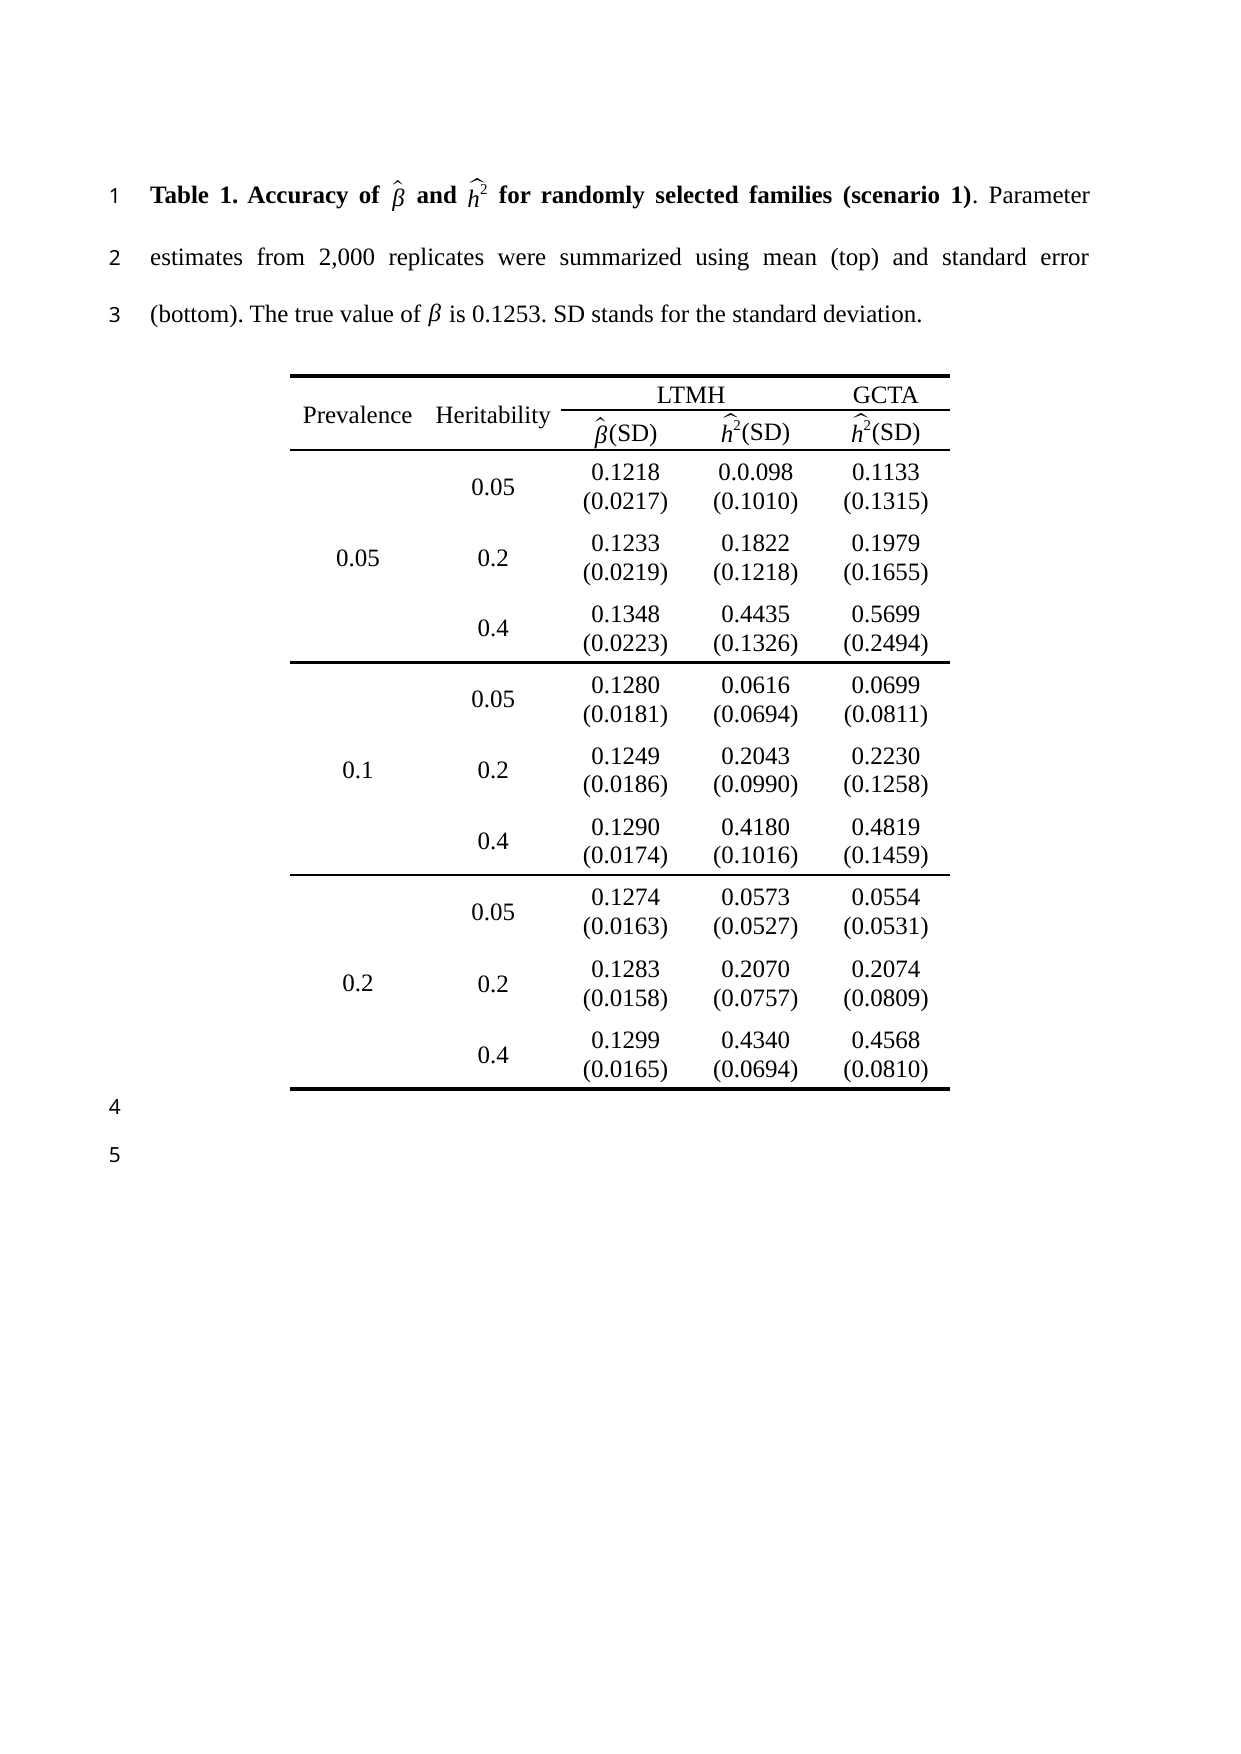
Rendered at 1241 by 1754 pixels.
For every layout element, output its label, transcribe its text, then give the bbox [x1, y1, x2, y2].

table_cell 0.2074 (0.0809) [821, 945, 950, 1016]
table_cell 0.1290 (0.0174) [561, 803, 690, 874]
table_cell 0.4340 (0.0694) [690, 1016, 821, 1086]
table_cell 0.4819 (0.1459) [821, 803, 950, 874]
table_cell 0.4568 (0.0810) [821, 1016, 950, 1086]
table_cell 0.2070 (0.0757) [690, 945, 821, 1016]
table_cell 0.4 [425, 803, 561, 874]
table_cell 0.0554 (0.0531) [821, 876, 950, 945]
table_cell 0.2 [290, 876, 425, 1086]
table_header Heritability [425, 378, 561, 449]
table_header LTMH [561, 378, 821, 408]
table_cell 0.05 [425, 451, 561, 520]
table_cell 0.1822 (0.1218) [690, 520, 821, 591]
table_cell 0.0616 (0.0694) [690, 664, 821, 732]
table_cell 0.4180 (0.1016) [690, 803, 821, 874]
table_header GCTA [821, 378, 950, 408]
table_cell 0.2 [425, 520, 561, 591]
table_cell 0.0699 (0.0811) [821, 664, 950, 732]
table_cell 0.0.098 (0.1010) [690, 451, 821, 520]
table_cell 0.1348 (0.0223) [561, 591, 690, 661]
table_cell 0.2043 (0.0990) [690, 732, 821, 803]
table_cell 0.2 [425, 732, 561, 803]
text Table 1. Accuracy of and for randomly selected families (scenario 1). Parameter estimates from 2,000 replicates were summarized using mean (top) and standard error (bottom). The true value of is 0.1253. SD stands for the standard deviation. [150, 177, 1090, 328]
table_cell 0.2 [425, 945, 561, 1016]
table_cell (SD) [821, 411, 950, 449]
table_cell 0.4 [425, 1016, 561, 1086]
table_cell 0.1233 (0.0219) [561, 520, 690, 591]
table_cell 0.1299 (0.0165) [561, 1016, 690, 1086]
table_cell 0.05 [290, 451, 425, 661]
table_cell 0.5699 (0.2494) [821, 591, 950, 661]
table_cell (SD) [690, 411, 821, 449]
table_cell 0.4435 (0.1326) [690, 591, 821, 661]
table_cell 0.1280 (0.0181) [561, 664, 690, 732]
table_cell 0.1979 (0.1655) [821, 520, 950, 591]
table_cell 0.1218 (0.0217) [561, 451, 690, 520]
table_cell 0.05 [425, 664, 561, 732]
table_cell 0.1249 (0.0186) [561, 732, 690, 803]
table_cell 0.4 [425, 591, 561, 661]
table_cell 0.1274 (0.0163) [561, 876, 690, 945]
table_cell (SD) [561, 411, 690, 449]
table_cell 0.05 [425, 876, 561, 945]
table_cell 0.0573 (0.0527) [690, 876, 821, 945]
table_cell 0.1 [290, 664, 425, 874]
table_cell 0.1283 (0.0158) [561, 945, 690, 1016]
table_header Prevalence [290, 378, 425, 449]
table_cell 0.1133 (0.1315) [821, 451, 950, 520]
table_cell 0.2230 (0.1258) [821, 732, 950, 803]
